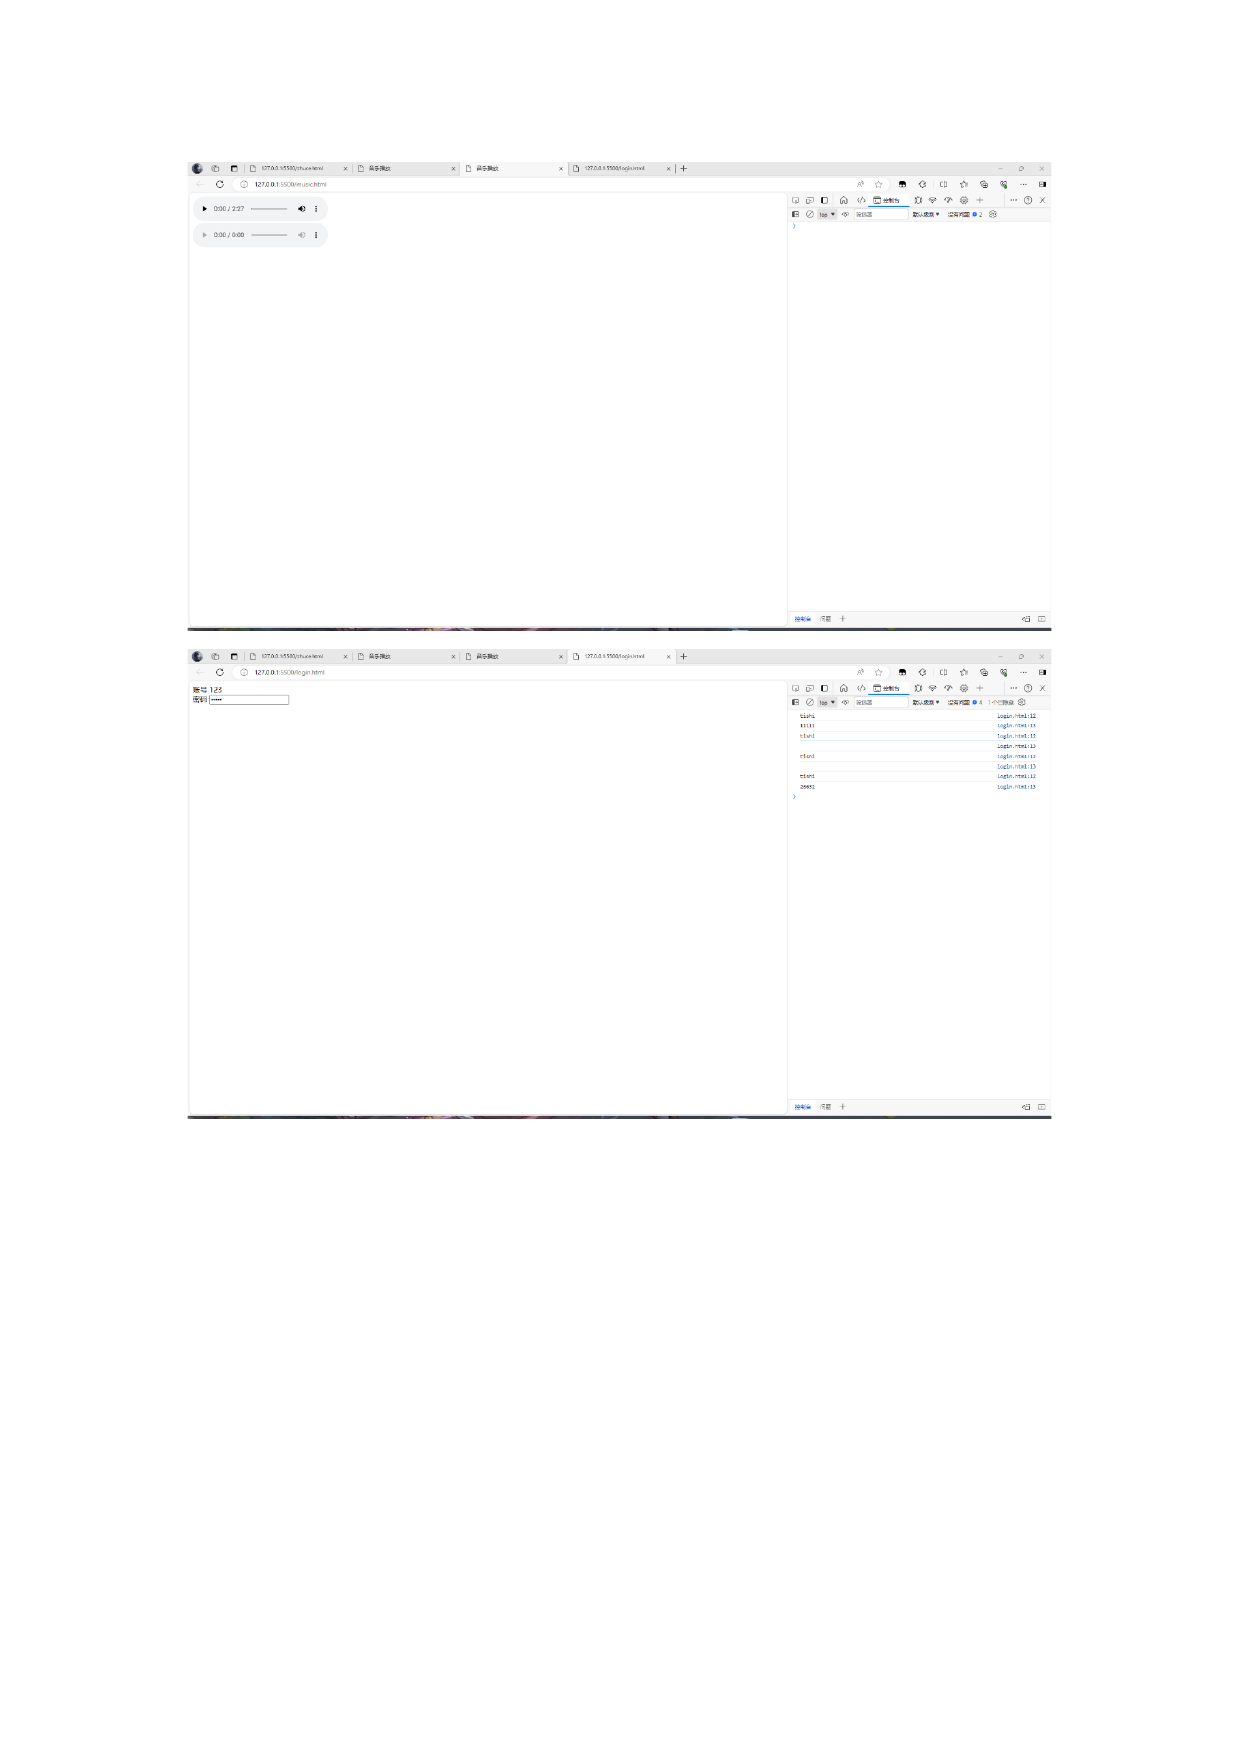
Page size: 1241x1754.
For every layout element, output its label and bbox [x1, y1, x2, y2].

picture [187, 649, 1052, 1119]
picture [187, 162, 1052, 631]
